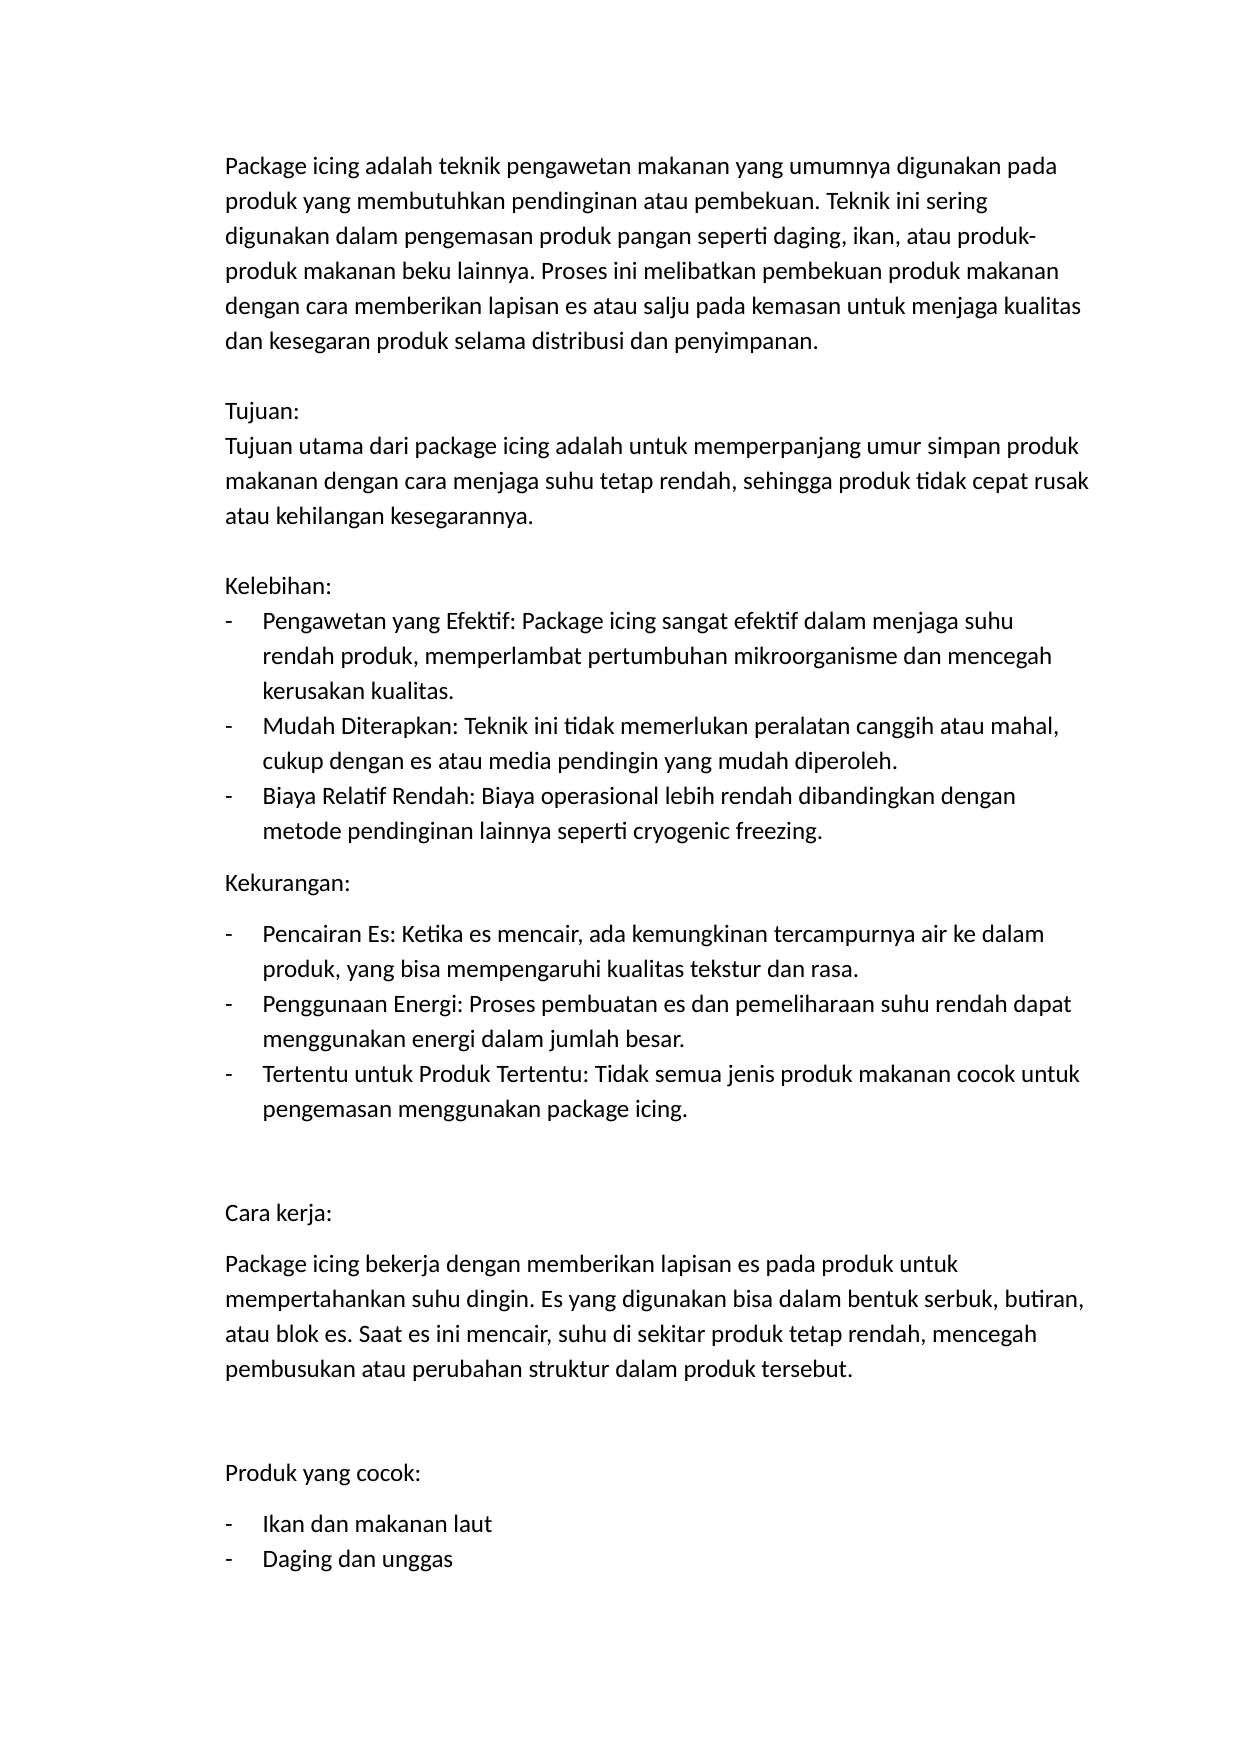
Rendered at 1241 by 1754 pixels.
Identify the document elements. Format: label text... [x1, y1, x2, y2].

list Tujuan: [225, 395, 1090, 426]
text Package icing bekerja dengan memberikan lapisan es pada produk untuk mempertahankan suhu dingin. Es yang digunakan bisa dalam bentuk serbuk, butiran, atau blok es. Saat es ini mencair, suhu di sekitar produk tetap rendah, mencegah pembusukan atau perubahan struktur dalam produk tersebut. [225, 1248, 1090, 1384]
list Tertentu untuk Produk Tertentu: Tidak semua jenis produk makanan cocok untuk pengemasan menggunakan package icing. [225, 1058, 1090, 1124]
list Tujuan utama dari package icing adalah untuk memperpanjang umur simpan produk makanan dengan cara menjaga suhu tetap rendah, sehingga produk tidak cepat rusak atau kehilangan kesegarannya. [225, 430, 1090, 531]
list Mudah Diterapkan: Teknik ini tidak memerlukan peralatan canggih atau mahal, cukup dengan es atau media pendingin yang mudah diperoleh. [225, 710, 1090, 776]
list Package icing adalah teknik pengawetan makanan yang umumnya digunakan pada produk yang membutuhkan pendinginan atau pembekuan. Teknik ini sering digunakan dalam pengemasan produk pangan seperti daging, ikan, atau produk-produk makanan beku lainnya. Proses ini melibatkan pembekuan produk makanan dengan cara memberikan lapisan es atau salju pada kemasan untuk menjaga kualitas dan kesegaran produk selama distribusi dan penyimpanan. [225, 150, 1090, 356]
list Daging dan unggas [225, 1543, 1090, 1574]
list Kelebihan: [225, 570, 1090, 601]
text Cara kerja: [225, 1197, 1090, 1227]
list Pencairan Es: Ketika es mencair, ada kemungkinan tercampurnya air ke dalam produk, yang bisa mempengaruhi kualitas tekstur dan rasa. [225, 918, 1090, 984]
text Produk yang cocok: [225, 1457, 1090, 1487]
text Kekurangan: [225, 867, 1090, 897]
list Pengawetan yang Efektif: Package icing sangat efektif dalam menjaga suhu rendah produk, memperlambat pertumbuhan mikroorganisme dan mencegah kerusakan kualitas. [225, 605, 1090, 706]
list Ikan dan makanan laut [225, 1508, 1090, 1539]
list Penggunaan Energi: Proses pembuatan es dan pemeliharaan suhu rendah dapat menggunakan energi dalam jumlah besar. [225, 988, 1090, 1054]
list Biaya Relatif Rendah: Biaya operasional lebih rendah dibandingkan dengan metode pendinginan lainnya seperti cryogenic freezing. [225, 780, 1090, 846]
